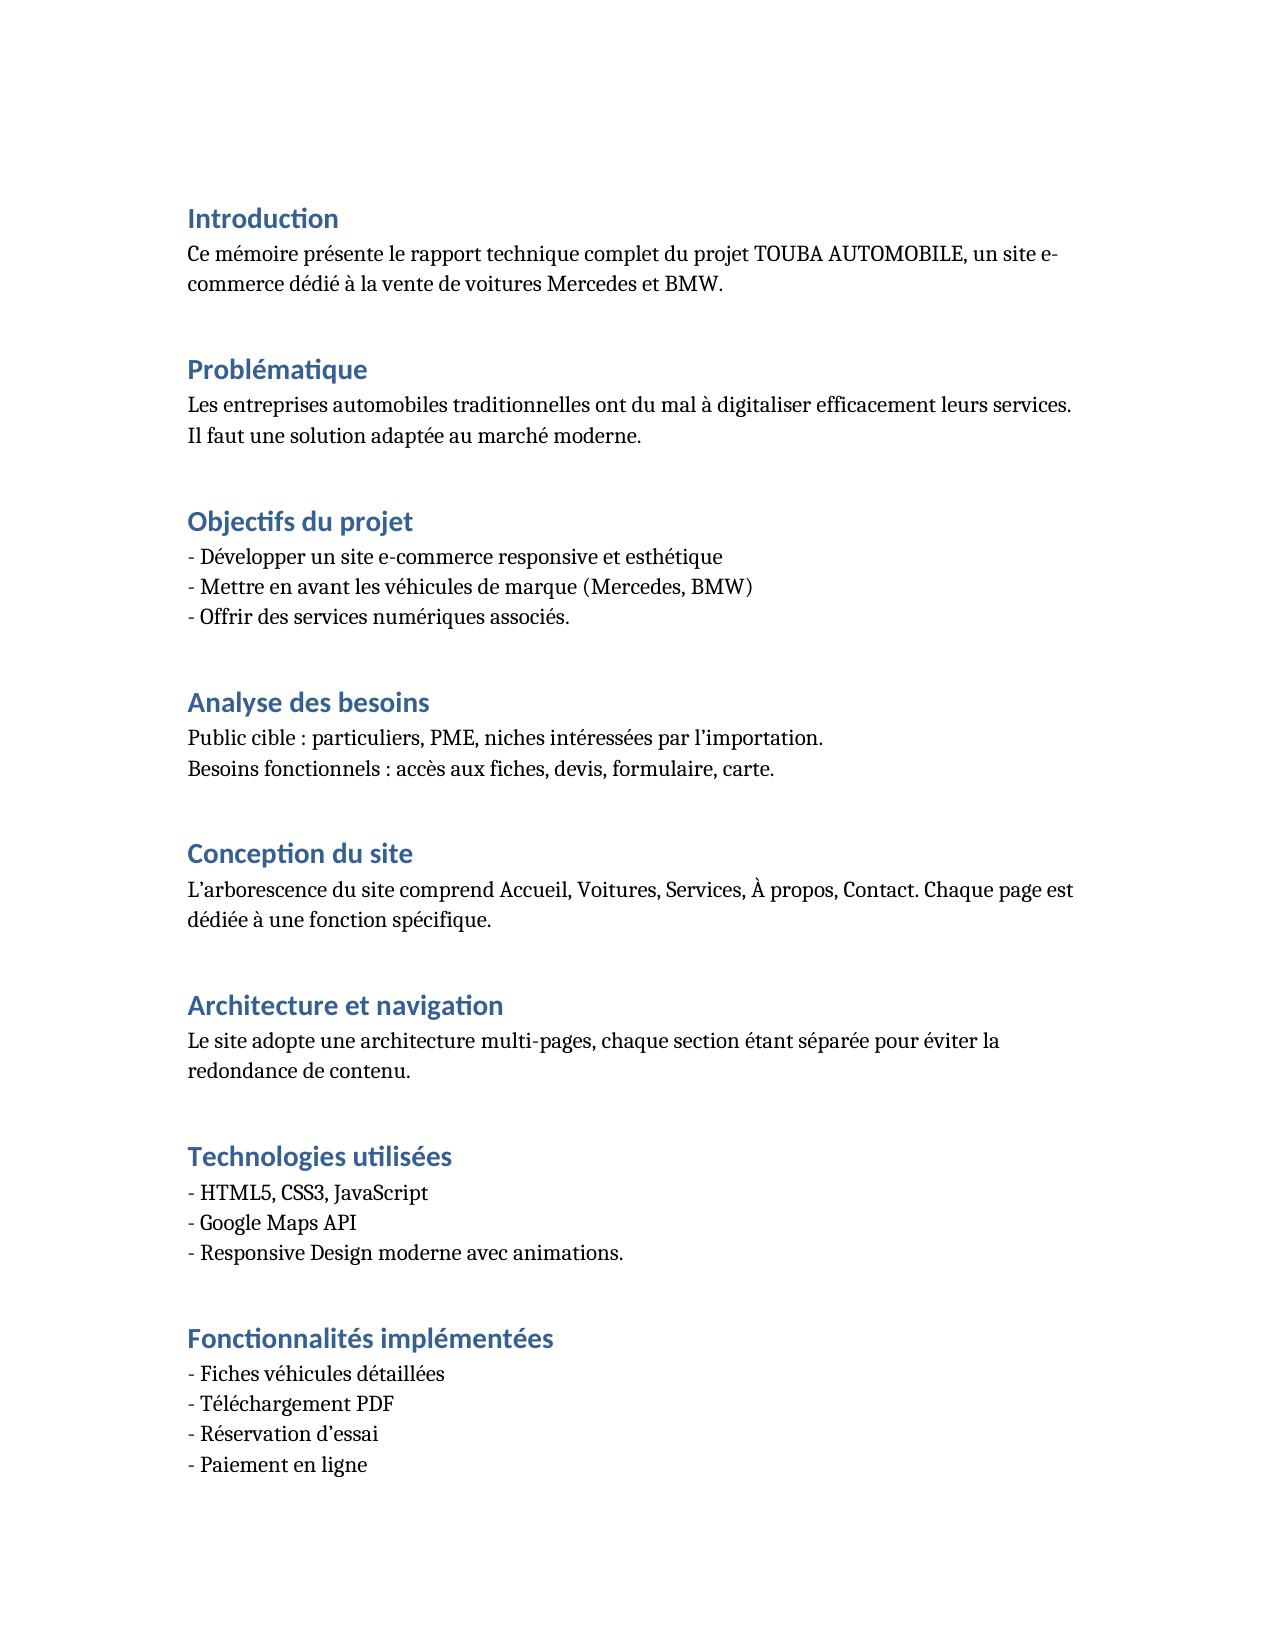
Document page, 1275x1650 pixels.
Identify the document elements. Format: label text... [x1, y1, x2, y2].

subtitle Problématique [187, 351, 1087, 387]
text Les entreprises automobiles traditionnelles ont du mal à digitaliser efficacement leurs services. Il faut une solution adaptée au marché moderne. [187, 392, 1087, 449]
subtitle Introduction [187, 200, 1087, 236]
subtitle Fonctionnalités implémentées [187, 1320, 1087, 1356]
subtitle Objectifs du projet [187, 503, 1087, 538]
text - Développer un site e-commerce responsive et esthétique - Mettre en avant les véhicules de marque (Mercedes, BMW) - Offrir des services numériques associés. [187, 544, 1087, 630]
subtitle Conception du site [187, 836, 1087, 871]
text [187, 1361, 1087, 1478]
subtitle Architecture et navigation [187, 987, 1087, 1023]
text Public cible : particuliers, PME, niches intéressées par l’importation. Besoins fonctionnels : accès aux fiches, devis, formulaire, carte. [187, 725, 1087, 782]
subtitle Analyse des besoins [187, 684, 1087, 720]
text - HTML5, CSS3, JavaScript - Google Maps API - Responsive Design moderne avec animations. [187, 1179, 1087, 1266]
subtitle Technologies utilisées [187, 1138, 1087, 1174]
text Ce mémoire présente le rapport technique complet du projet TOUBA AUTOMOBILE, un site e-commerce dédié à la vente de voitures Mercedes et BMW. [187, 241, 1087, 297]
text L’arborescence du site comprend Accueil, Voitures, Services, À propos, Contact. Chaque page est dédiée à une fonction spécifique. [187, 877, 1087, 933]
text Le site adopte une architecture multi-pages, chaque section étant séparée pour éviter la redondance de contenu. [187, 1028, 1087, 1084]
